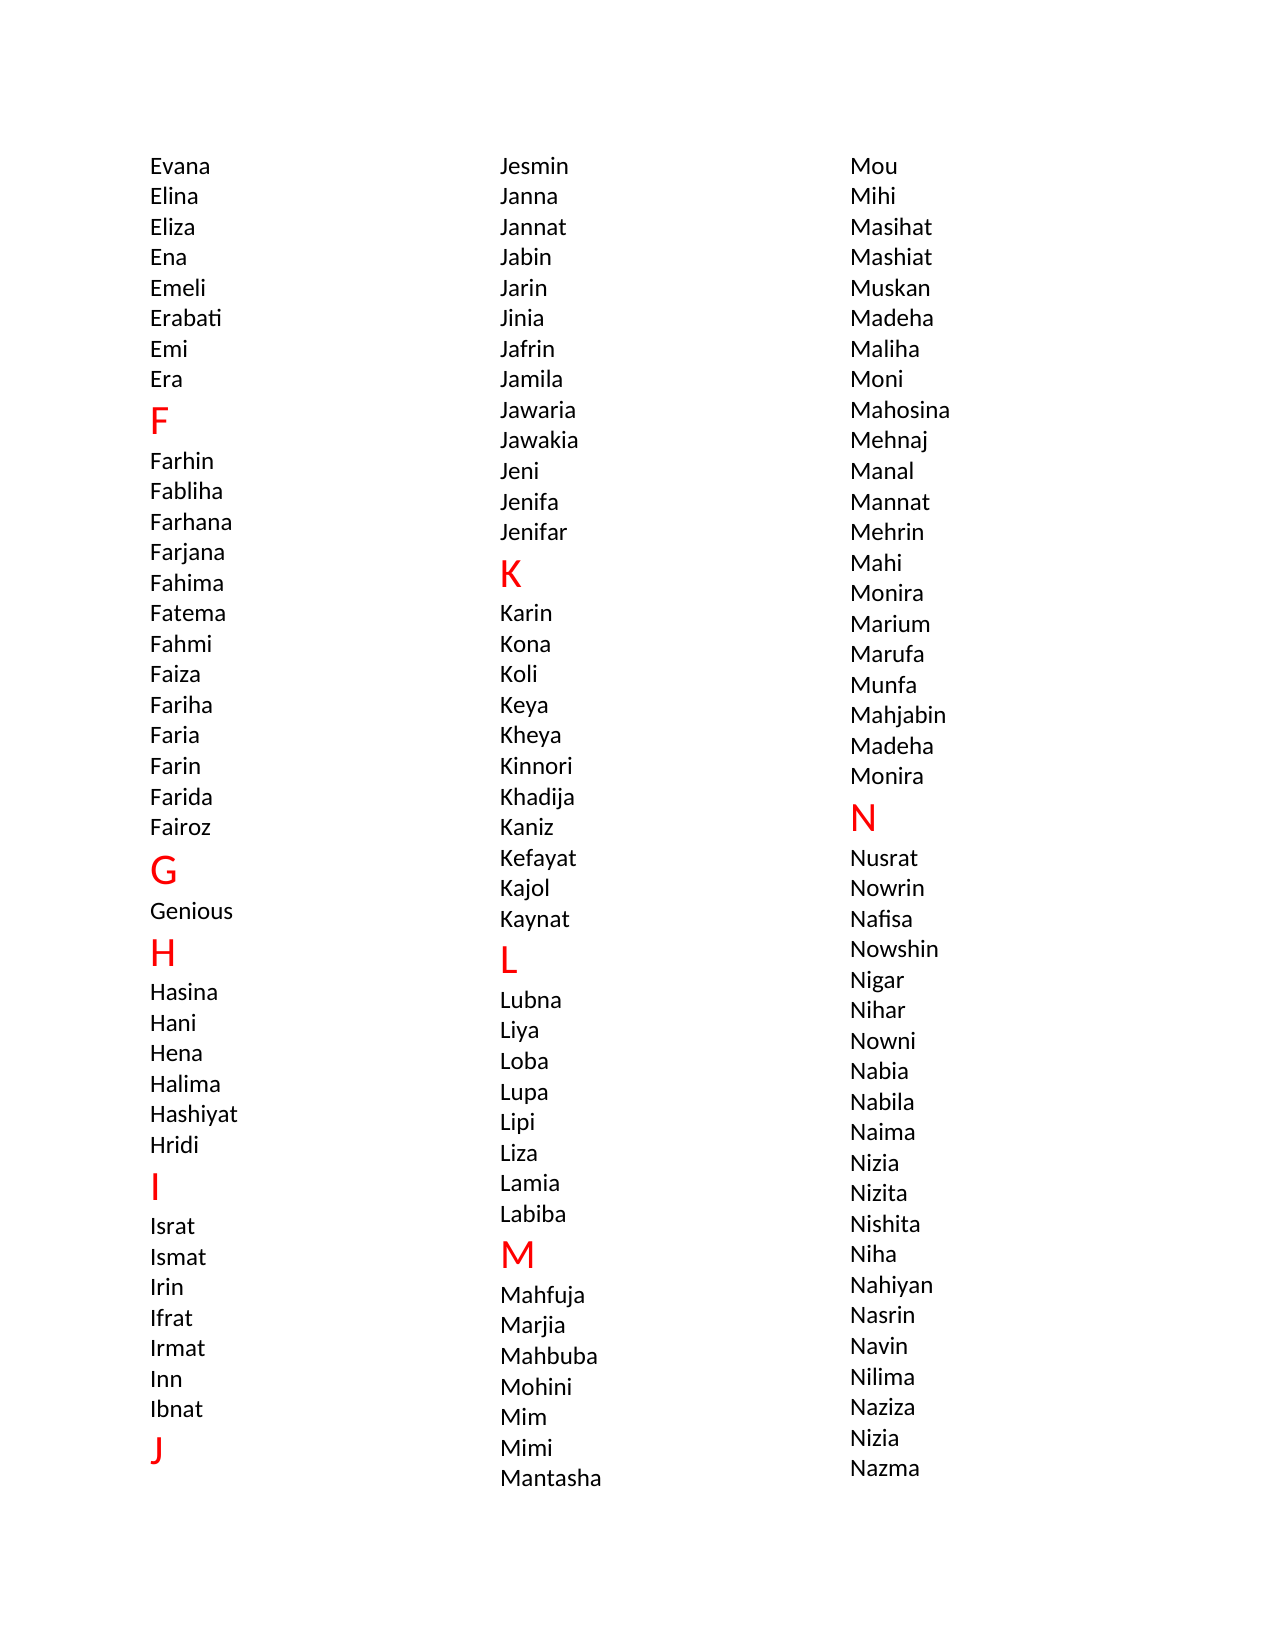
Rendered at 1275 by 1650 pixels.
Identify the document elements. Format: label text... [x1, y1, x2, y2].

text Ena [150, 242, 425, 272]
text Faria [150, 720, 425, 750]
text Mashiat [850, 242, 1125, 272]
text Nizia [850, 1422, 1125, 1452]
text Jarin [500, 272, 775, 303]
text Karin [500, 598, 775, 628]
text Labiba [500, 1198, 775, 1228]
text Nasrin [850, 1299, 1125, 1330]
text M [500, 1228, 775, 1279]
text Nusrat [850, 842, 1125, 872]
text Fatema [150, 598, 425, 628]
text Israt [150, 1211, 425, 1241]
text Mehrin [850, 516, 1125, 547]
text Koli [500, 659, 775, 689]
text Nabia [850, 1055, 1125, 1086]
text Jenifar [500, 516, 775, 547]
text Marium [850, 608, 1125, 638]
text Hridi [150, 1129, 425, 1160]
text Mohini [500, 1371, 775, 1401]
text Nizita [850, 1177, 1125, 1208]
text Emi [150, 333, 425, 364]
text Nishita [850, 1208, 1125, 1238]
text Nahiyan [850, 1269, 1125, 1299]
text Nabila [850, 1086, 1125, 1116]
text Ismat [150, 1241, 425, 1272]
text Mahbuba [500, 1340, 775, 1371]
text Jesmin [500, 150, 775, 181]
text Inn [150, 1363, 425, 1394]
text G [150, 842, 425, 895]
text Marufa [850, 638, 1125, 669]
text Nafisa [850, 903, 1125, 933]
text Mahi [850, 547, 1125, 577]
text Mihi [850, 181, 1125, 211]
text Fariha [150, 689, 425, 720]
text Mim [500, 1401, 775, 1432]
text Halima [150, 1068, 425, 1099]
text Keya [500, 689, 775, 720]
text Jenifa [500, 486, 775, 516]
text L [500, 933, 775, 984]
text Mehnaj [850, 425, 1125, 455]
text Nowshin [850, 933, 1125, 964]
text Jabin [500, 242, 775, 272]
text Mantasha [500, 1462, 775, 1493]
text Jinia [500, 303, 775, 333]
text Jafrin [500, 333, 775, 364]
text Maliha [850, 333, 1125, 364]
text Lipi [500, 1106, 775, 1137]
text Masihat [850, 211, 1125, 242]
text Hasina [150, 977, 425, 1007]
text Farin [150, 750, 425, 781]
text Monira [850, 577, 1125, 608]
text Madeha [850, 730, 1125, 760]
text Janna [500, 181, 775, 211]
text Naziza [850, 1391, 1125, 1422]
text Emeli [150, 272, 425, 303]
text Nowrin [850, 872, 1125, 903]
text Faiza [150, 659, 425, 689]
text Moni [850, 364, 1125, 394]
text Liya [500, 1015, 775, 1045]
text Jeni [500, 455, 775, 486]
text Kefayat [500, 842, 775, 872]
text Muskan [850, 272, 1125, 303]
text Hani [150, 1007, 425, 1038]
text Loba [500, 1045, 775, 1076]
text Kinnori [500, 750, 775, 781]
text Mahfuja [500, 1279, 775, 1310]
text Fairoz [150, 811, 425, 842]
text Fabliha [150, 476, 425, 506]
text Evana [150, 150, 425, 181]
text Khadija [500, 781, 775, 811]
text J [150, 1424, 425, 1475]
text Manal [850, 455, 1125, 486]
text Hena [150, 1038, 425, 1068]
text Kaynat [500, 903, 775, 933]
text Elina [150, 181, 425, 211]
text Irin [150, 1272, 425, 1302]
text Navin [850, 1330, 1125, 1361]
text Monira [850, 760, 1125, 791]
text Nazma [850, 1452, 1125, 1483]
text Nihar [850, 994, 1125, 1025]
text Mahjabin [850, 699, 1125, 730]
text Lubna [500, 984, 775, 1015]
text Jannat [500, 211, 775, 242]
text Fahmi [150, 628, 425, 659]
text Kheya [500, 720, 775, 750]
text Erabati [150, 303, 425, 333]
text Hashiyat [150, 1099, 425, 1129]
text Nizia [850, 1147, 1125, 1177]
text Irmat [150, 1333, 425, 1363]
text Kajol [500, 872, 775, 903]
text Lamia [500, 1167, 775, 1198]
text Farhana [150, 506, 425, 537]
text Marjia [500, 1310, 775, 1340]
text K [500, 547, 775, 598]
text I [150, 1160, 425, 1211]
text Farhin [150, 445, 425, 476]
text Fahima [150, 567, 425, 598]
text F [150, 394, 425, 445]
text Mou [850, 150, 1125, 181]
text Eliza [150, 211, 425, 242]
text Mimi [500, 1432, 775, 1462]
text N [850, 791, 1125, 842]
text Lupa [500, 1076, 775, 1106]
text Nilima [850, 1361, 1125, 1391]
text Naima [850, 1116, 1125, 1147]
text Nigar [850, 964, 1125, 994]
text Farida [150, 781, 425, 811]
text Niha [850, 1238, 1125, 1269]
text Nowni [850, 1025, 1125, 1055]
text Ibnat [150, 1394, 425, 1424]
text Ifrat [150, 1302, 425, 1333]
text Liza [500, 1137, 775, 1167]
text Jawakia [500, 425, 775, 455]
text Era [150, 364, 425, 394]
text Munfa [850, 669, 1125, 699]
text Jawaria [500, 394, 775, 425]
text H [150, 926, 425, 977]
text Mannat [850, 486, 1125, 516]
text Madeha [850, 303, 1125, 333]
text Kaniz [500, 811, 775, 842]
text Mahosina [850, 394, 1125, 425]
text Kona [500, 628, 775, 659]
text Genious [150, 895, 425, 926]
text Jamila [500, 364, 775, 394]
text Farjana [150, 537, 425, 567]
